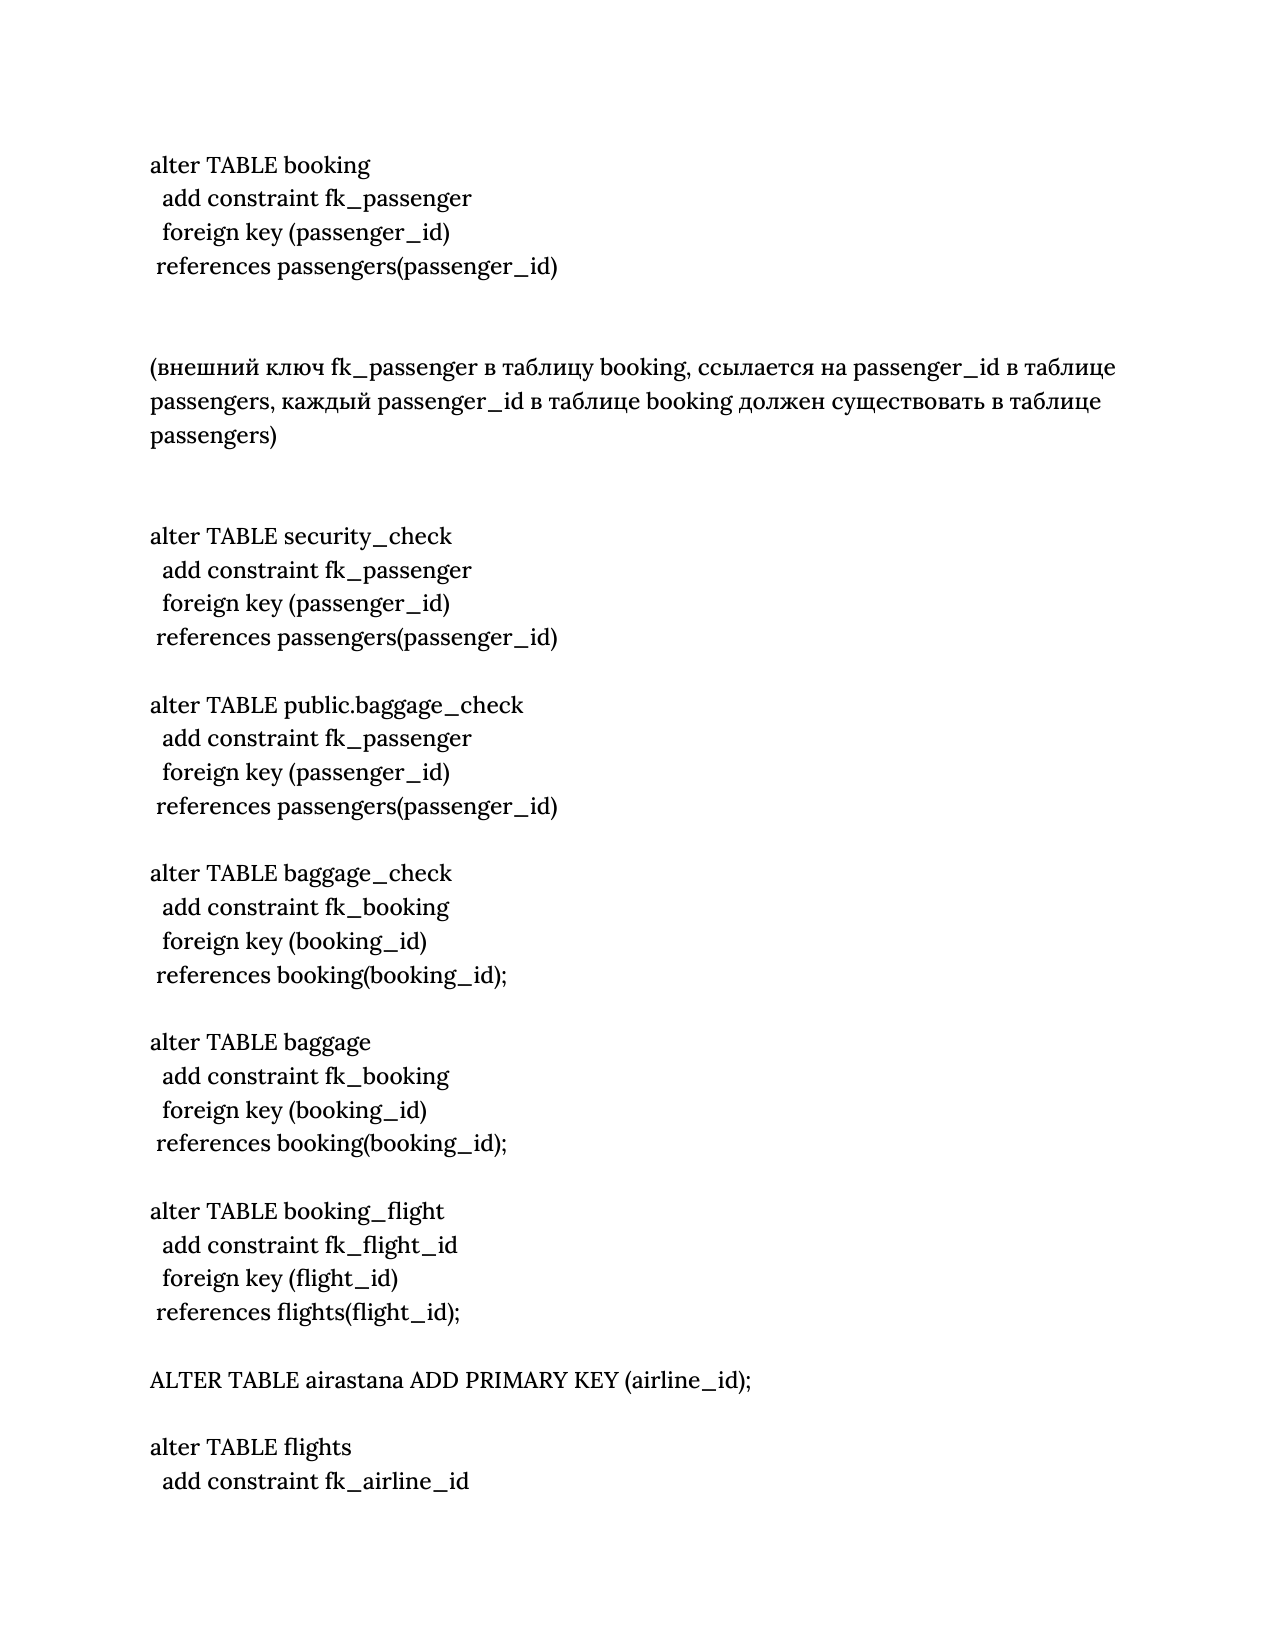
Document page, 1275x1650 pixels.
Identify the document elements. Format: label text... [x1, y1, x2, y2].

text foreign key (passenger_id) [150, 589, 1125, 618]
text foreign key (passenger_id) [150, 757, 1125, 787]
text add constraint fk_airline_id [150, 1466, 1125, 1496]
text ALTER TABLE airastana ADD PRIMARY KEY (airline_id); [150, 1365, 1125, 1394]
text add constraint fk_flight_id [150, 1230, 1125, 1259]
text references passengers(passenger_id) [150, 622, 1125, 652]
text alter TABLE public.baggage_check [150, 690, 1125, 719]
text alter TABLE flights [150, 1432, 1125, 1462]
text foreign key (booking_id) [150, 1095, 1125, 1124]
text foreign key (flight_id) [150, 1264, 1125, 1293]
text references passengers(passenger_id) [150, 791, 1125, 821]
text alter TABLE booking_flight [150, 1196, 1125, 1226]
text alter TABLE baggage_check [150, 859, 1125, 888]
text add constraint fk_passenger [150, 184, 1125, 213]
text alter TABLE baggage [150, 1027, 1125, 1057]
text references booking(booking_id); [150, 1129, 1125, 1158]
text add constraint fk_passenger [150, 724, 1125, 753]
text references booking(booking_id); [150, 960, 1125, 989]
text foreign key (booking_id) [150, 926, 1125, 956]
text references passengers(passenger_id) [150, 251, 1125, 281]
text references flights(flight_id); [150, 1297, 1125, 1327]
text add constraint fk_booking [150, 892, 1125, 922]
text add constraint fk_booking [150, 1061, 1125, 1091]
text alter TABLE security_check [150, 521, 1125, 551]
text add constraint fk_passenger [150, 555, 1125, 584]
text (внешний ключ fk_passenger в таблицу booking, ссылается на passenger_id в таблице passengers, каждый passenger_id в таблице booking должен существовать в таблице passengers) [150, 352, 1125, 449]
text alter TABLE booking [150, 150, 1125, 179]
text foreign key (passenger_id) [150, 217, 1125, 247]
